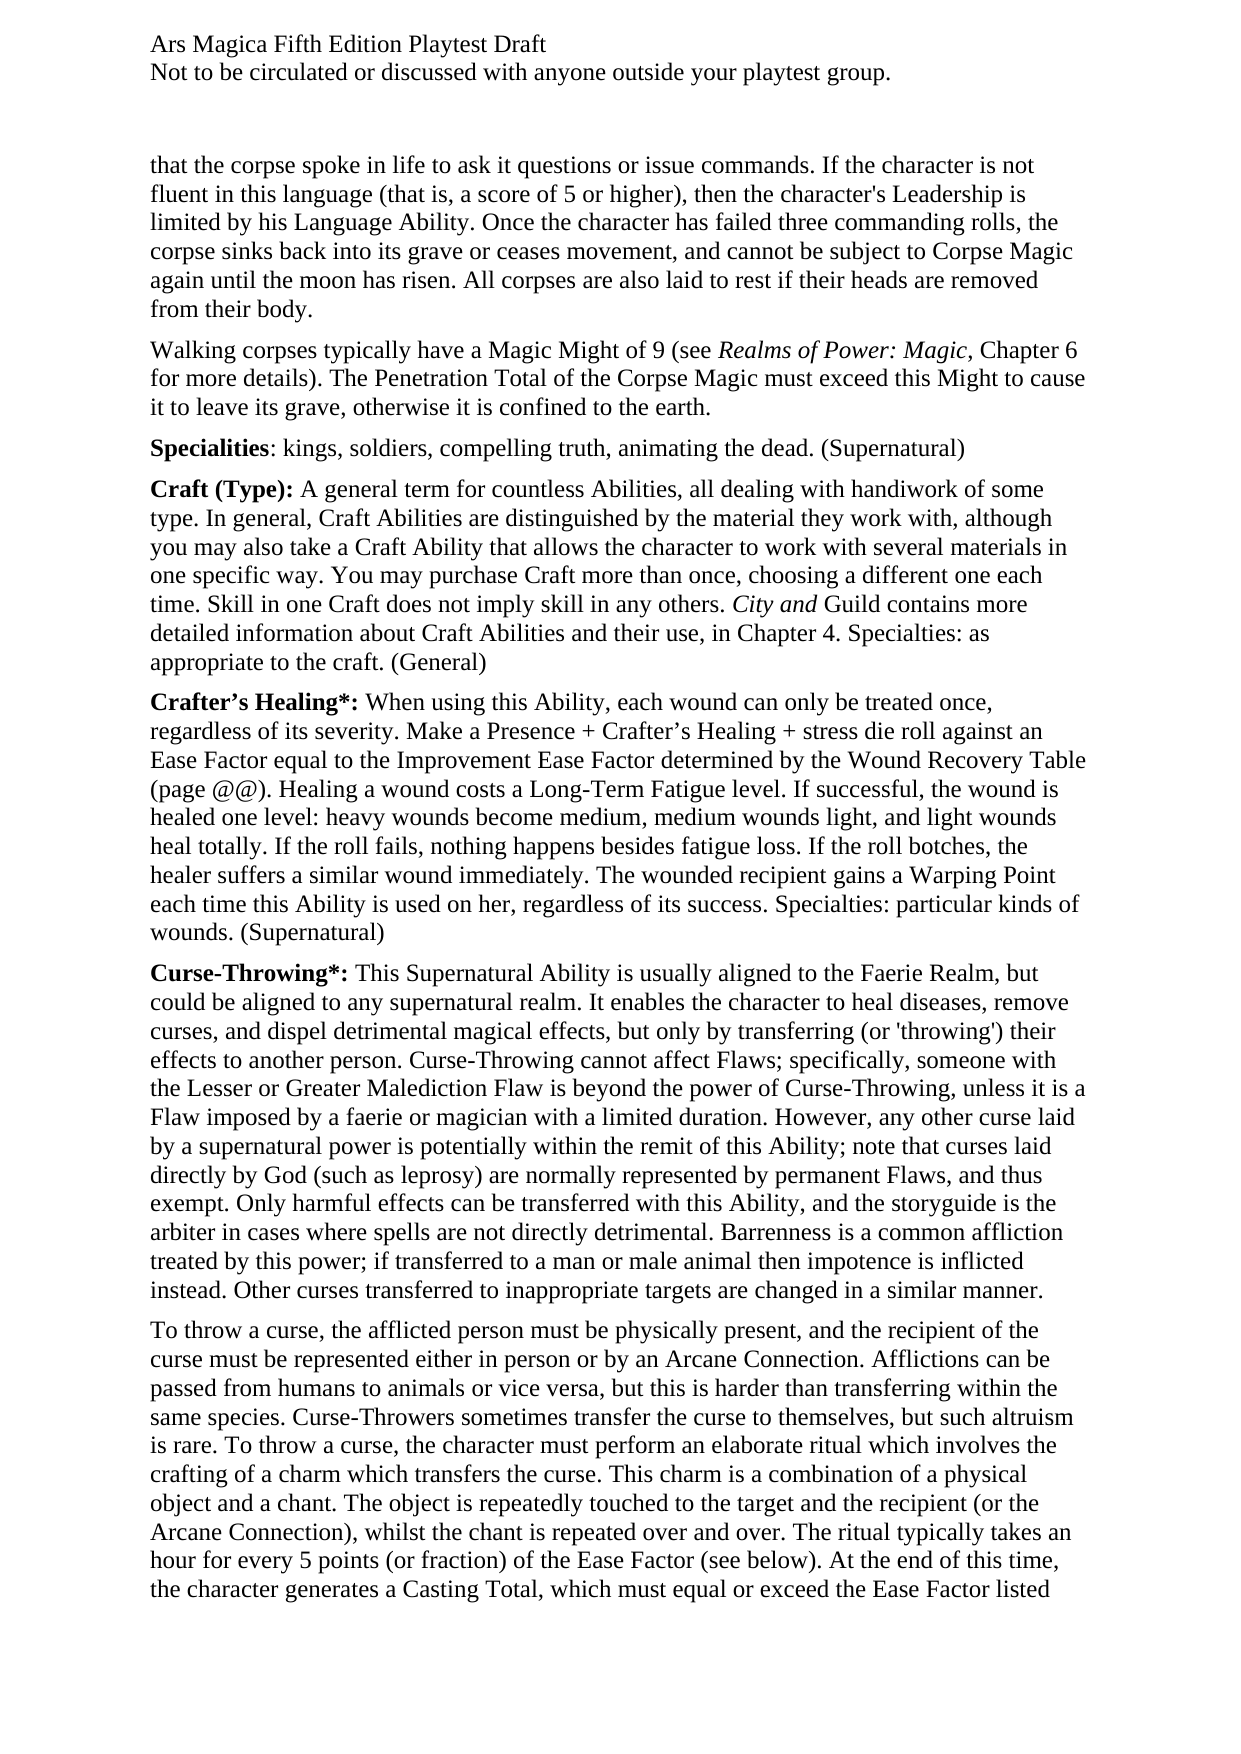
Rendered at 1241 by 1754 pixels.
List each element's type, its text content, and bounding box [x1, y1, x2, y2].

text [150, 150, 1090, 322]
text Specialities: kings, soldiers, compelling truth, animating the dead. (Supernatural) [150, 433, 1090, 462]
text Curse-Throwing*: This Supernatural Ability is usually aligned to the Faerie Realm, but could be aligned to any supernatural realm. It enables the character to heal diseases, remove curses, and dispel detrimental magical effects, but only by transferring (or 'throwing') their effects to another person. Curse-Throwing cannot affect Flaws; specifically, someone with the Lesser or Greater Malediction Flaw is beyond the power of Curse-Throwing, unless it is a Flaw imposed by a faerie or magician with a limited duration. However, any other curse laid by a supernatural power is potentially within the remit of this Ability; note that curses laid directly by God (such as leprosy) are normally represented by permanent Flaws, and thus exempt. Only harmful effects can be transferred with this Ability, and the storyguide is the arbiter in cases where spells are not directly detrimental. Barrenness is a common affliction treated by this power; if transferred to a man or male animal then impotence is inflicted instead. Other curses transferred to inappropriate targets are changed in a similar manner. [150, 958, 1090, 1303]
text Walking corpses typically have a Magic Might of 9 (see Realms of Power: Magic, Chapter 6 for more details). The Penetration Total of the Corpse Magic must exceed this Might to cause it to leave its grave, otherwise it is confined to the earth. [150, 335, 1090, 421]
text Craft (Type): A general term for countless Abilities, all dealing with handiwork of some type. In general, Craft Abilities are distinguished by the material they work with, although you may also take a Craft Ability that allows the character to work with several materials in one specific way. You may purchase Craft more than once, choosing a different one each time. Skill in one Craft does not imply skill in any others. City and Guild contains more detailed information about Craft Abilities and their use, in Chapter 4. Specialties: as appropriate to the craft. (General) [150, 474, 1090, 675]
text Crafter’s Healing*: When using this Ability, each wound can only be treated once, regardless of its severity. Make a Presence + Crafter’s Healing + stress die roll against an Ease Factor equal to the Improvement Ease Factor determined by the Wound Recovery Table (page @@). Healing a wound costs a Long-Term Fatigue level. If successful, the wound is healed one level: heavy wounds become medium, medium wounds light, and light wounds heal totally. If the roll fails, nothing happens besides fatigue loss. If the roll botches, the healer suffers a similar wound immediately. The wounded recipient gains a Warping Point each time this Ability is used on her, regardless of its success. Specialties: particular kinds of wounds. (Supernatural) [150, 687, 1090, 946]
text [150, 1316, 1090, 1603]
